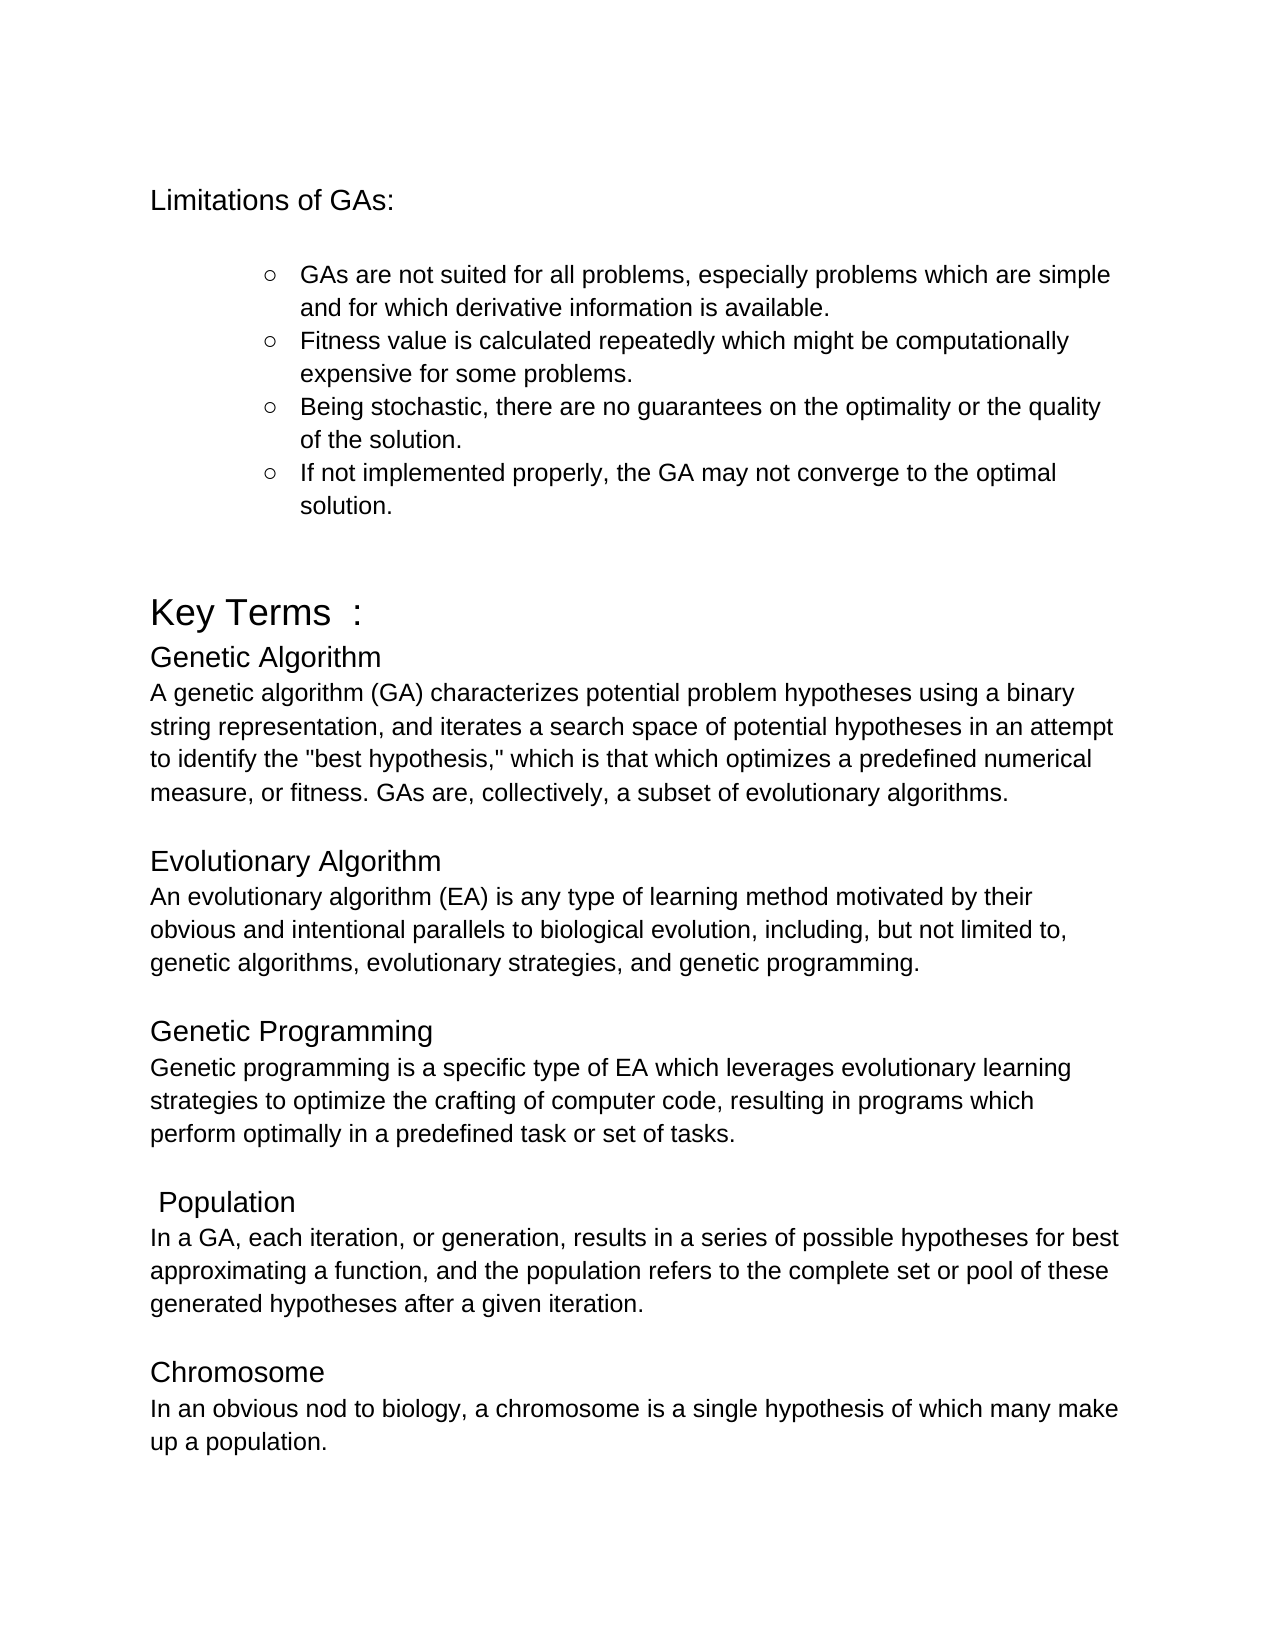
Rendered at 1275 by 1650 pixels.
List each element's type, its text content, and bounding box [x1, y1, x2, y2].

text Limitations of GAs: [150, 183, 1125, 217]
text Evolutionary Algorithm [150, 843, 1125, 877]
text A genetic algorithm (GA) characterizes potential problem hypotheses using a binary string representation, and iterates a search space of potential hypotheses in an attempt to identify the "best hypothesis," which is that which optimizes a predefined numerical measure, or fitness. GAs are, collectively, a subset of evolutionary algorithms. [150, 678, 1125, 806]
text Population [150, 1185, 1125, 1218]
text An evolutionary algorithm (EA) is any type of learning method motivated by their obvious and intentional parallels to biological evolution, including, but not limited to, genetic algorithms, evolutionary strategies, and genetic programming. [150, 882, 1125, 977]
text In an obvious nod to biology, a chromosome is a single hypothesis of which many make up a population. [150, 1394, 1125, 1456]
text Key Terms : [150, 590, 1125, 633]
text In a GA, each iteration, or generation, results in a series of possible hypotheses for best approximating a function, and the population refers to the complete set or pool of these generated hypotheses after a given iteration. [150, 1223, 1125, 1318]
list Fitness value is calculated repeatedly which might be computationally expensive for some problems. [262, 326, 1125, 388]
text Genetic programming is a specific type of EA which leverages evolutionary learning strategies to optimize the crafting of computer code, resulting in programs which perform optimally in a predefined task or set of tasks. [150, 1053, 1125, 1147]
list GAs are not suited for all problems, especially problems which are simple and for which derivative information is available. [262, 260, 1125, 322]
text Chromosome [150, 1355, 1125, 1389]
list Being stochastic, there are no guarantees on the optimality or the quality of the solution. [262, 392, 1125, 454]
text Genetic Programming [150, 1014, 1125, 1048]
text Genetic Algorithm [150, 640, 1125, 673]
list If not implemented properly, the GA may not converge to the optimal solution. [262, 458, 1125, 520]
